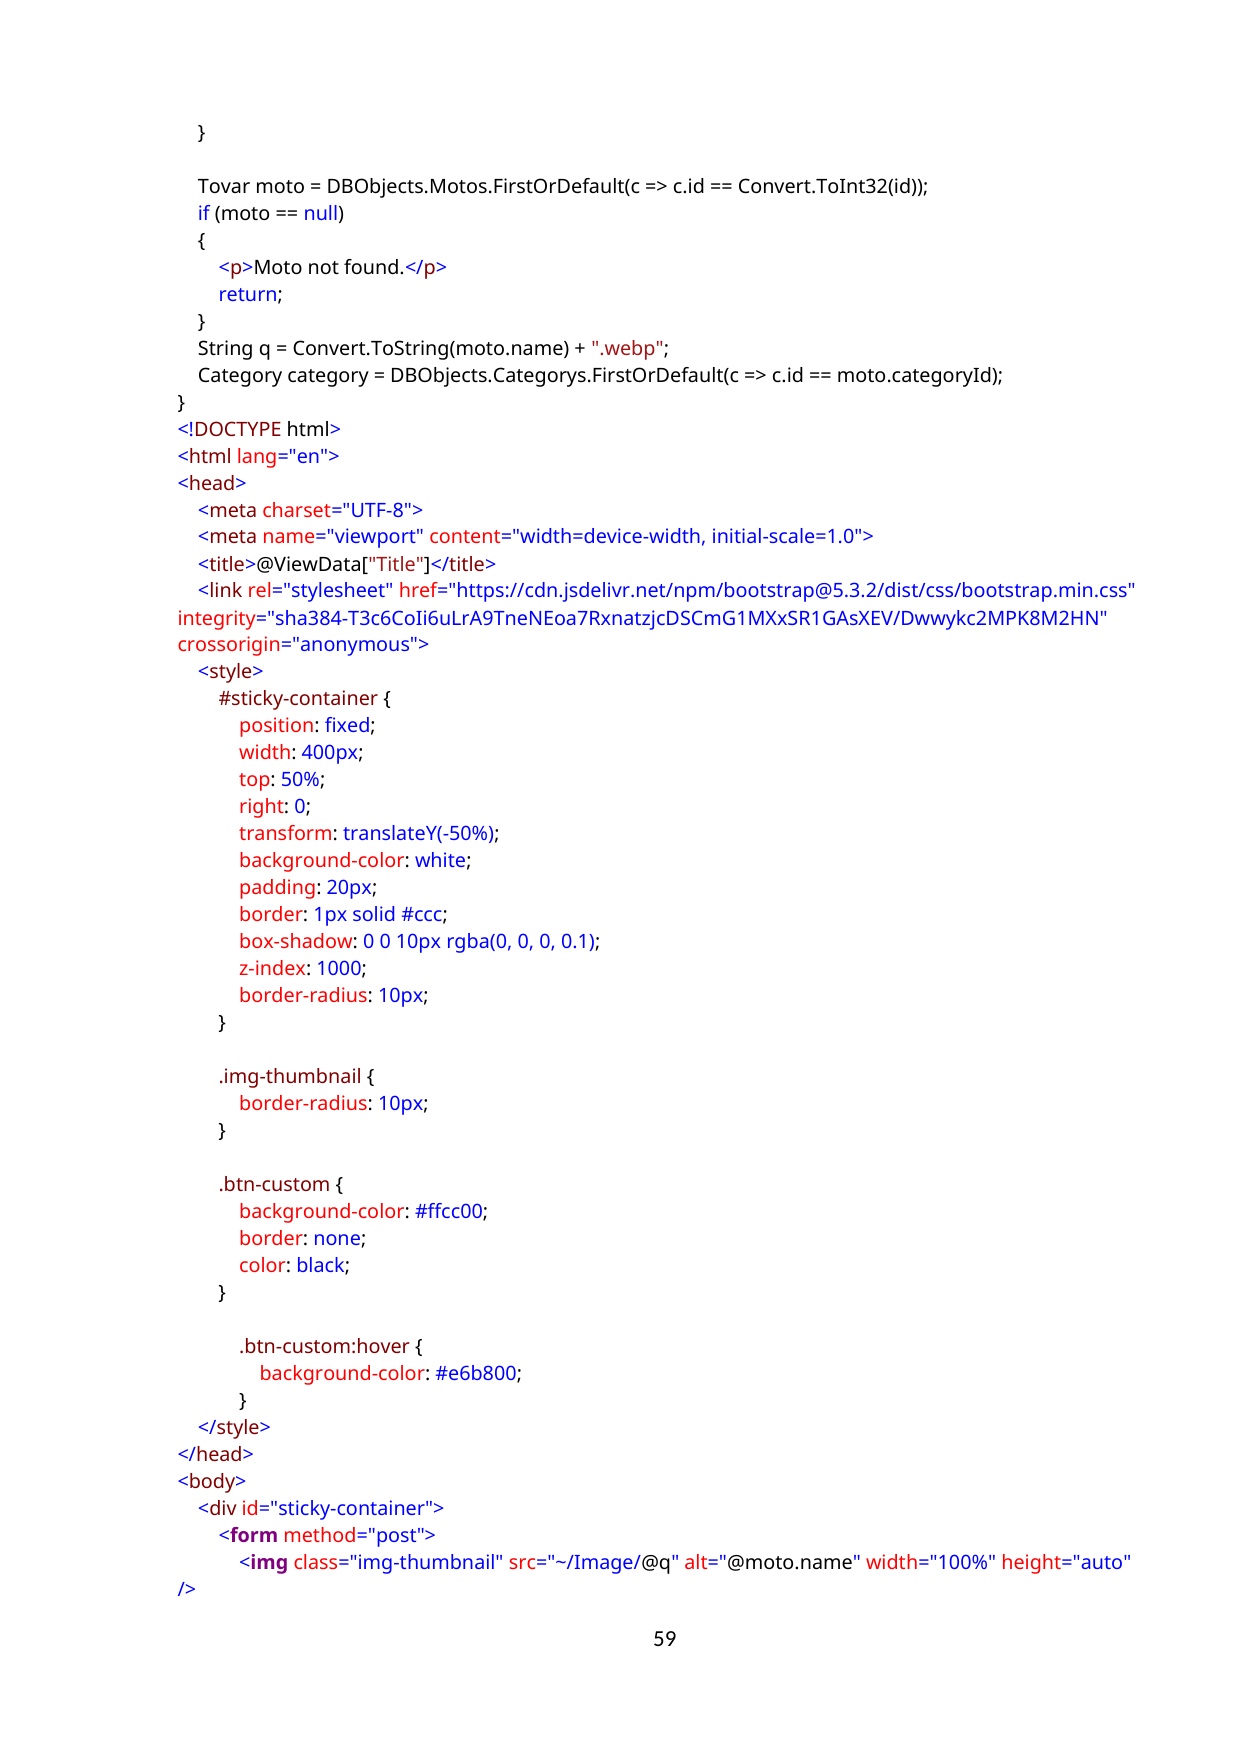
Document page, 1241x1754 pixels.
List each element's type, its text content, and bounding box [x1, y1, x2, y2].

text <title>@ViewData["Title"]</title> [177, 550, 1152, 577]
text String q = Convert.ToString(moto.name) + ".webp"; [177, 334, 1152, 361]
text <html lang="en"> [177, 442, 1152, 469]
text <meta name="viewport" content="width=device-width, initial-scale=1.0"> [177, 523, 1152, 550]
text #sticky-container { [177, 685, 1152, 712]
text </head> [177, 1440, 1152, 1467]
text <head> [177, 469, 1152, 496]
text right: 0; [177, 793, 1152, 819]
text } [177, 118, 1152, 145]
text Category category = DBObjects.Categorys.FirstOrDefault(c => c.id == moto.categoryId); [177, 361, 1152, 388]
text <!DOCTYPE html> [177, 415, 1152, 442]
text } [177, 1278, 1152, 1305]
text <meta charset="UTF-8"> [177, 496, 1152, 523]
text padding: 20px; [177, 873, 1152, 901]
text } [177, 1008, 1152, 1035]
text } [177, 1116, 1152, 1143]
text <p>Moto not found.</p> [177, 253, 1152, 280]
text <img class="img-thumbnail" src="~/Image/@q" alt="@moto.name" width="100%" height="auto" /> [177, 1548, 1152, 1602]
text color: black; [177, 1251, 1152, 1278]
text border: none; [177, 1224, 1152, 1251]
text border-radius: 10px; [177, 1089, 1152, 1116]
text } [177, 1386, 1152, 1413]
text z-index: 1000; [177, 954, 1152, 981]
text .btn-custom { [177, 1170, 1152, 1197]
text border-radius: 10px; [177, 981, 1152, 1008]
text return; [177, 280, 1152, 307]
text width: 400px; [177, 739, 1152, 766]
text Tovar moto = DBObjects.Motos.FirstOrDefault(c => c.id == Convert.ToInt32(id)); [177, 172, 1152, 199]
text <link rel="stylesheet" href="https://cdn.jsdelivr.net/npm/bootstrap@5.3.2/dist/css/bootstrap.min.css" integrity="sha384-T3c6CoIi6uLrA9TneNEoa7RxnatzjcDSCmG1MXxSR1GAsXEV/Dwwykc2MPK8M2HN" crossorigin="anonymous"> [177, 577, 1152, 658]
text } [177, 388, 1152, 415]
text background-color: #ffcc00; [177, 1197, 1152, 1224]
text top: 50%; [177, 766, 1152, 793]
text transform: translateY(-50%); [177, 819, 1152, 847]
text } [177, 307, 1152, 334]
text </style> [177, 1413, 1152, 1440]
text border: 1px solid #ccc; [177, 901, 1152, 927]
text if (moto == null) [177, 199, 1152, 226]
text background-color: #e6b800; [177, 1359, 1152, 1386]
text .btn-custom:hover { [177, 1332, 1152, 1359]
text .img-thumbnail { [177, 1062, 1152, 1089]
text box-shadow: 0 0 10px rgba(0, 0, 0, 0.1); [177, 927, 1152, 954]
text position: fixed; [177, 712, 1152, 739]
text <form method="post"> [177, 1521, 1152, 1548]
text <body> [177, 1467, 1152, 1494]
text <style> [177, 658, 1152, 685]
text background-color: white; [177, 847, 1152, 873]
text { [177, 226, 1152, 253]
text <div id="sticky-container"> [177, 1494, 1152, 1521]
